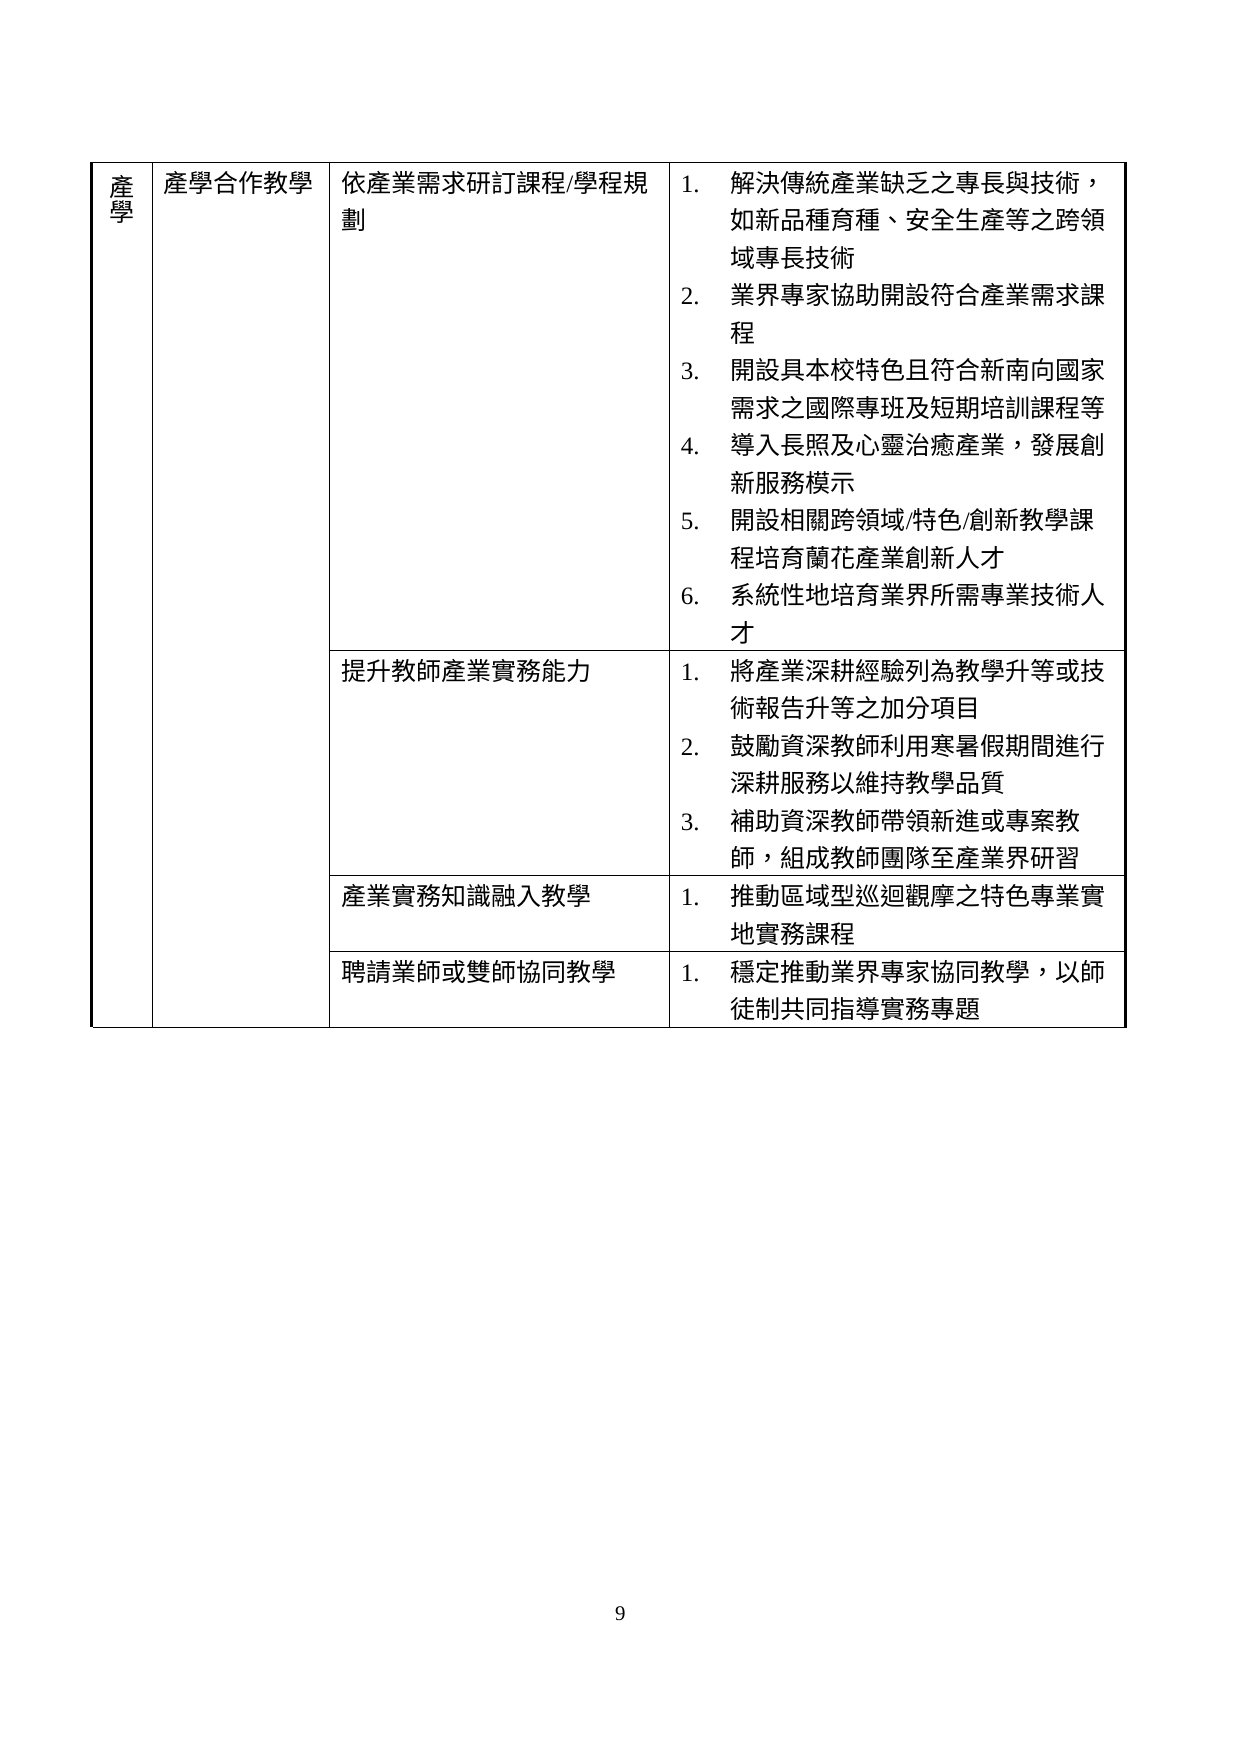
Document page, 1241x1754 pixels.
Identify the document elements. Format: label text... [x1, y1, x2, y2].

table_cell 產學合作教學 [153, 163, 329, 1026]
table_cell 將產業深耕經驗列為教學升等或技術報告升等之加分項目 鼓勵資深教師利用寒暑假期間進行深耕服務以維持教學品質 補助資深教師帶領新進或專案教師，組成教師團隊至產業界研習 [670, 651, 1124, 875]
table_cell 提升教師產業實務能力 [330, 651, 669, 875]
table_cell 聘請業師或雙師協同教學 [330, 952, 669, 1026]
table_cell 解決傳統產業缺乏之專長與技術，如新品種育種、安全生產等之跨領域專長技術 業界專家協助開設符合產業需求課程 開設具本校特色且符合新南向國家需求之國際專班及短期培訓課程等 導入長照及心靈治癒產業，發展創新服務模示 開設相關跨領域/特色/創新教學課程培育蘭花產業創新人才 系統性地培育業界所需專業技術人才 [670, 163, 1124, 650]
table_cell 穩定推動業界專家協同教學，以師徒制共同指導實務專題 [670, 952, 1124, 1026]
table_cell 產業實務知識融入教學 [330, 876, 669, 951]
table_cell 產學 [93, 163, 152, 1026]
table_cell 推動區域型巡迴觀摩之特色專業實地實務課程 [670, 876, 1124, 951]
table_cell 依產業需求研訂課程/學程規劃 [330, 163, 669, 650]
